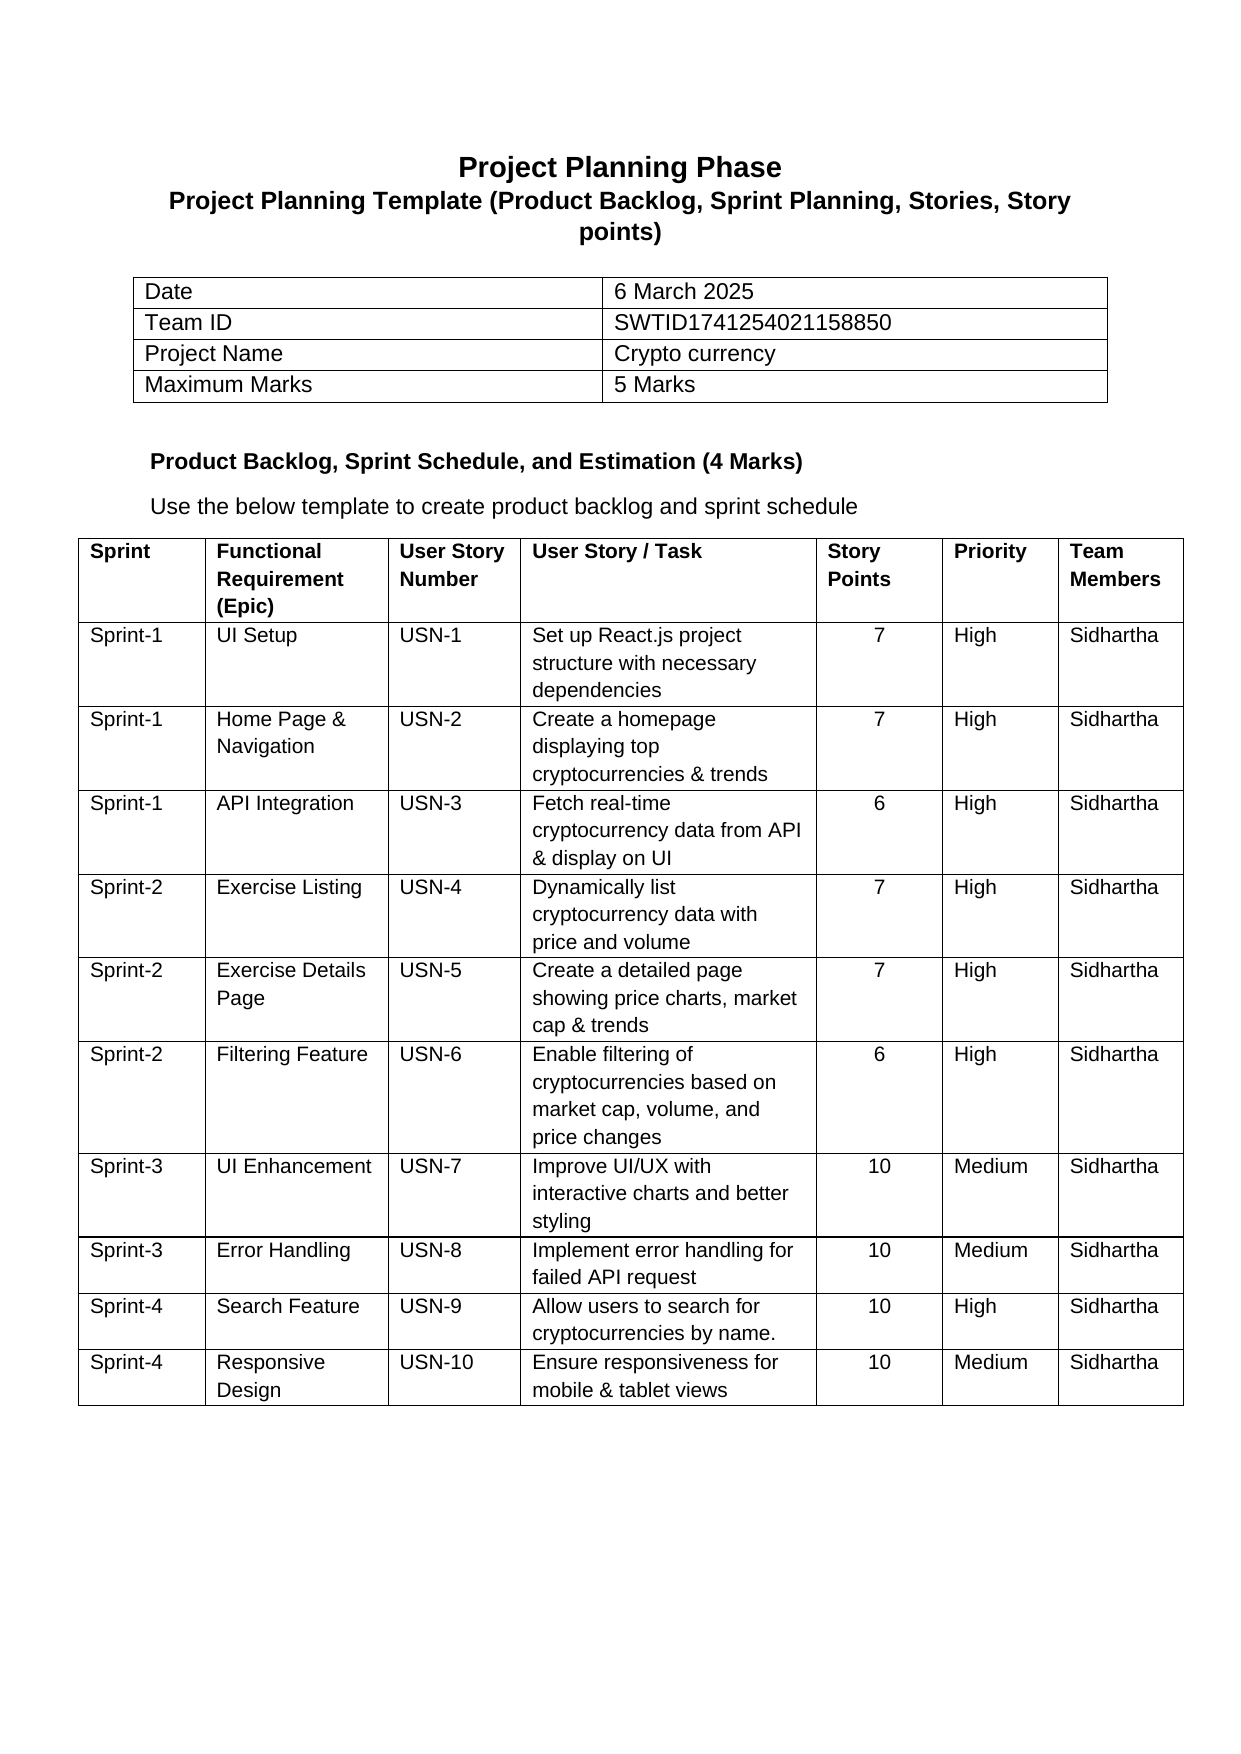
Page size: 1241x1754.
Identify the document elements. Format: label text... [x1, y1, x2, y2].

table_cell Create a detailed page showing price charts, market cap & trends [521, 958, 816, 1041]
table_cell Sidhartha [1059, 875, 1183, 957]
table_cell USN-1 [389, 623, 520, 706]
table_cell High [943, 707, 1058, 789]
table_cell Project Name [134, 340, 602, 370]
table_cell Sprint-3 [79, 1154, 205, 1236]
table_cell SWTID1741254021158850 [603, 309, 1107, 339]
table_cell Sprint-2 [79, 875, 205, 957]
table_cell Sidhartha [1059, 707, 1183, 789]
table_cell Medium [943, 1350, 1058, 1405]
table_cell USN-2 [389, 707, 520, 789]
table_cell 7 [817, 623, 942, 706]
table_cell Search Feature [206, 1294, 388, 1349]
table_cell 10 [817, 1154, 942, 1236]
table_cell Implement error handling for failed API request [521, 1238, 816, 1293]
table_cell High [943, 791, 1058, 873]
table_cell Sidhartha [1059, 623, 1183, 706]
table_cell Sidhartha [1059, 1154, 1183, 1236]
table_cell USN-3 [389, 791, 520, 873]
table_cell UI Enhancement [206, 1154, 388, 1236]
table_header Team Members [1059, 539, 1183, 622]
table_cell Set up React.js project structure with necessary dependencies [521, 623, 816, 706]
table_cell Sprint-3 [79, 1238, 205, 1293]
table_cell Sprint-2 [79, 1042, 205, 1152]
table_cell Sidhartha [1059, 958, 1183, 1041]
table_cell Enable filtering of cryptocurrencies based on market cap, volume, and price changes [521, 1042, 816, 1152]
table_header Functional Requirement (Epic) [206, 539, 388, 622]
table_header Story Points [817, 539, 942, 622]
table_cell USN-6 [389, 1042, 520, 1152]
table_cell 5 Marks [603, 371, 1107, 402]
table_cell USN-8 [389, 1238, 520, 1293]
table_cell Sprint-2 [79, 958, 205, 1041]
text Project Planning Template (Product Backlog, Sprint Planning, Stories, Story points) [150, 186, 1090, 246]
table_cell Sidhartha [1059, 1238, 1183, 1293]
table_cell 6 [817, 791, 942, 873]
table_cell High [943, 875, 1058, 957]
table_cell Error Handling [206, 1238, 388, 1293]
text Project Planning Phase [150, 150, 1090, 183]
table_cell Exercise Listing [206, 875, 388, 957]
table_header Priority [943, 539, 1058, 622]
text Use the below template to create product backlog and sprint schedule [150, 493, 1090, 519]
table_cell Responsive Design [206, 1350, 388, 1405]
table_header 6 March 2025 [603, 278, 1107, 308]
table_cell Sidhartha [1059, 791, 1183, 873]
table_cell Sidhartha [1059, 1294, 1183, 1349]
table_cell Maximum Marks [134, 371, 602, 402]
table_header User Story / Task [521, 539, 816, 622]
table_cell Medium [943, 1154, 1058, 1236]
table_cell Crypto currency [603, 340, 1107, 370]
table_cell USN-7 [389, 1154, 520, 1236]
table_cell 10 [817, 1238, 942, 1293]
table_cell Create a homepage displaying top cryptocurrencies & trends [521, 707, 816, 789]
table_cell Sprint-4 [79, 1350, 205, 1405]
table_cell Ensure responsiveness for mobile & tablet views [521, 1350, 816, 1405]
table_cell High [943, 958, 1058, 1041]
table_cell Allow users to search for cryptocurrencies by name. [521, 1294, 816, 1349]
table_cell 7 [817, 707, 942, 789]
table_cell High [943, 1042, 1058, 1152]
table_cell Exercise Details Page [206, 958, 388, 1041]
table_cell High [943, 623, 1058, 706]
table_cell Improve UI/UX with interactive charts and better styling [521, 1154, 816, 1236]
text Product Backlog, Sprint Schedule, and Estimation (4 Marks) [150, 448, 1090, 474]
table_cell 10 [817, 1294, 942, 1349]
table_cell Sprint-1 [79, 707, 205, 789]
table_cell 10 [817, 1350, 942, 1405]
table_header User Story Number [389, 539, 520, 622]
table_cell USN-5 [389, 958, 520, 1041]
table_cell Sprint-1 [79, 623, 205, 706]
table_cell 7 [817, 958, 942, 1041]
table_cell 7 [817, 875, 942, 957]
table_cell 6 [817, 1042, 942, 1152]
table_header Date [134, 278, 602, 308]
table_cell Fetch real-time cryptocurrency data from API & display on UI [521, 791, 816, 873]
table_cell USN-9 [389, 1294, 520, 1349]
table_cell UI Setup [206, 623, 388, 706]
table_cell Filtering Feature [206, 1042, 388, 1152]
table_cell Sidhartha [1059, 1350, 1183, 1405]
table_cell Sidhartha [1059, 1042, 1183, 1152]
table_cell Sprint-1 [79, 791, 205, 873]
table_cell Home Page & Navigation [206, 707, 388, 789]
table_cell Medium [943, 1238, 1058, 1293]
table_header Sprint [79, 539, 205, 622]
table_cell API Integration [206, 791, 388, 873]
table_cell USN-4 [389, 875, 520, 957]
table_cell Dynamically list cryptocurrency data with price and volume [521, 875, 816, 957]
table_cell Team ID [134, 309, 602, 339]
table_cell Sprint-4 [79, 1294, 205, 1349]
table_cell USN-10 [389, 1350, 520, 1405]
table_cell High [943, 1294, 1058, 1349]
